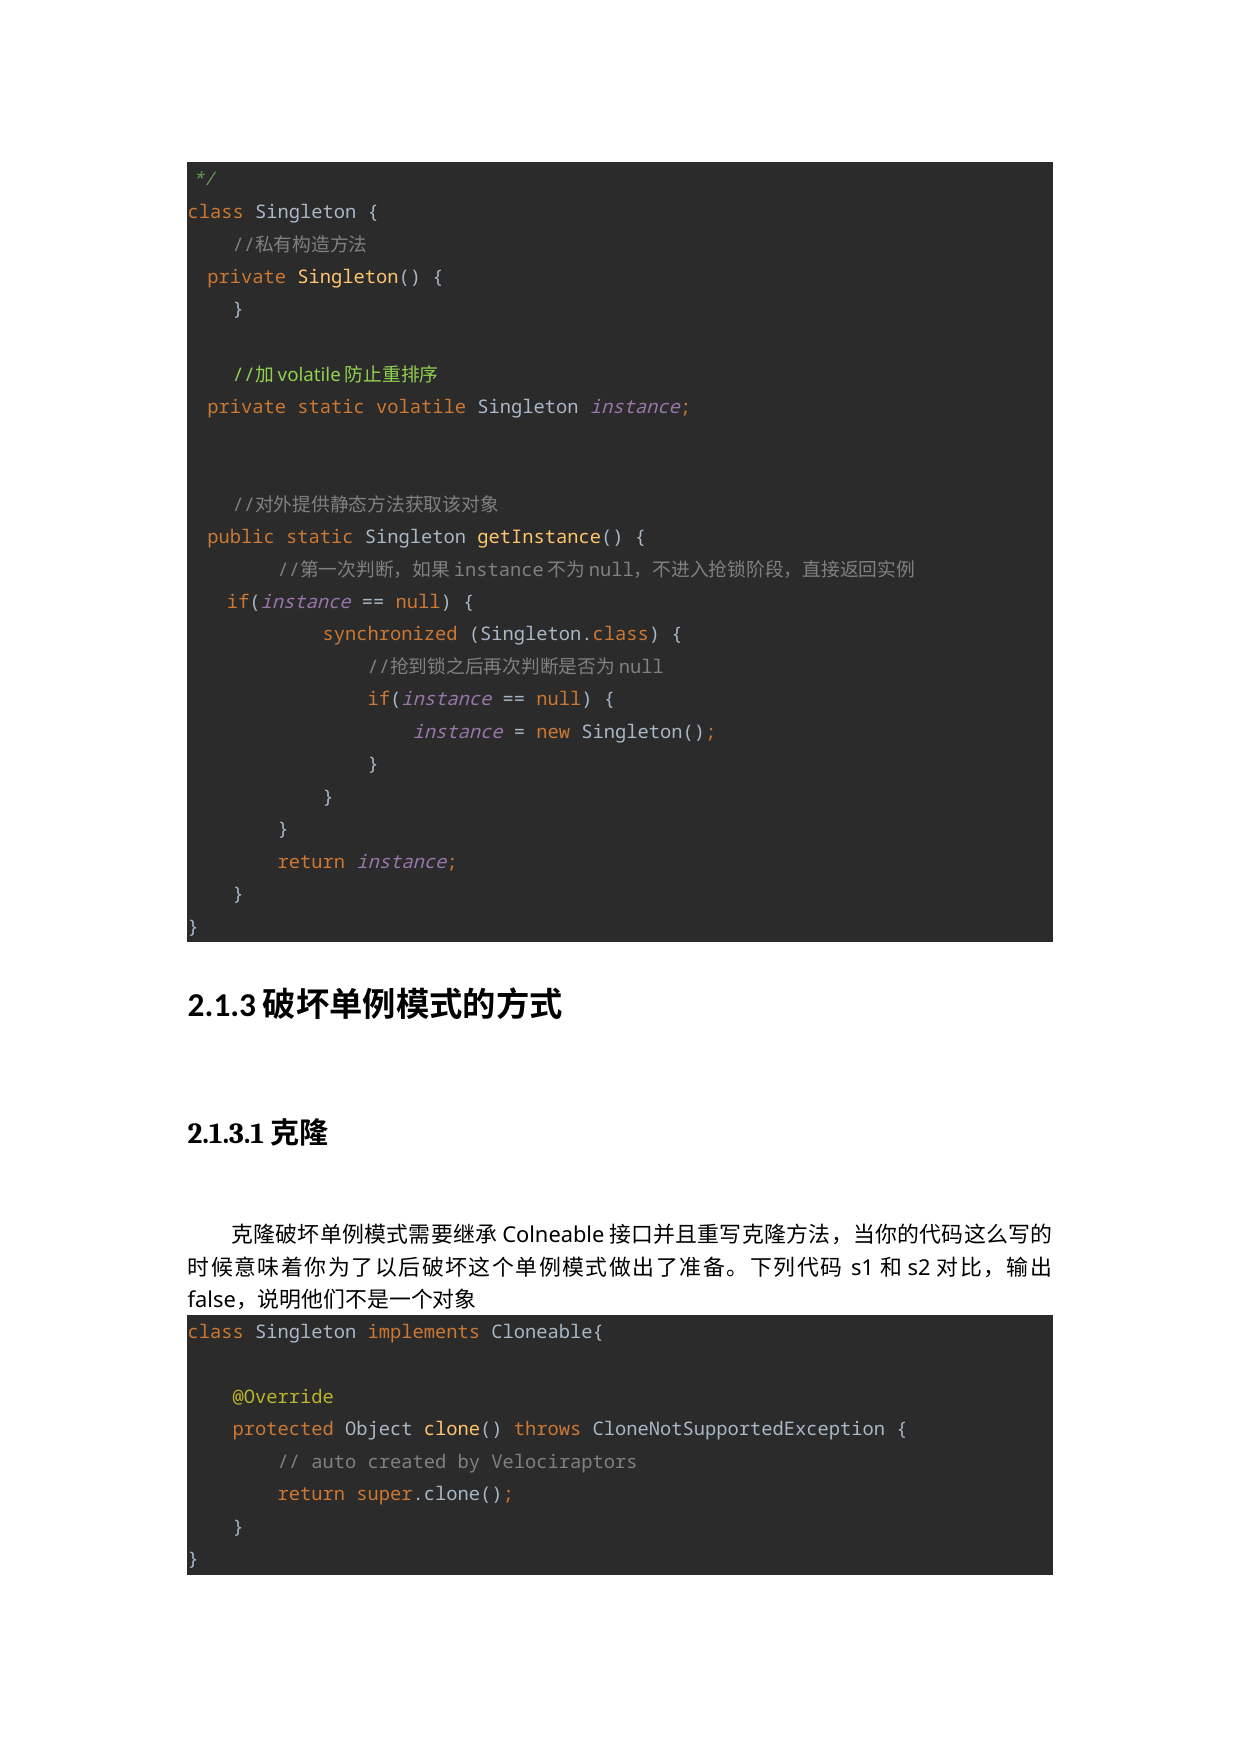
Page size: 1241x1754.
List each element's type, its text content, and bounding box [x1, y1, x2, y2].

text } [187, 1542, 1053, 1575]
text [187, 162, 1053, 942]
subtitle 2.1.3破坏单例模式的方式 [187, 969, 1053, 1034]
subtitle 2.1.3.1克隆 [187, 1098, 1053, 1163]
text 克隆破坏单例模式需要继承Colneable接口并且重写克隆方法，当你的代码这么写的时候意味着你为了以后破坏这个单例模式做出了准备。下列代码s1和s2对比，输出false，说明他们不是一个对象 [187, 1217, 1053, 1315]
text class Singleton implements Cloneable{ @Override protected Object clone() throws CloneNotSupportedException { // auto created by Velociraptors return super.clone(); } [187, 1315, 1053, 1542]
